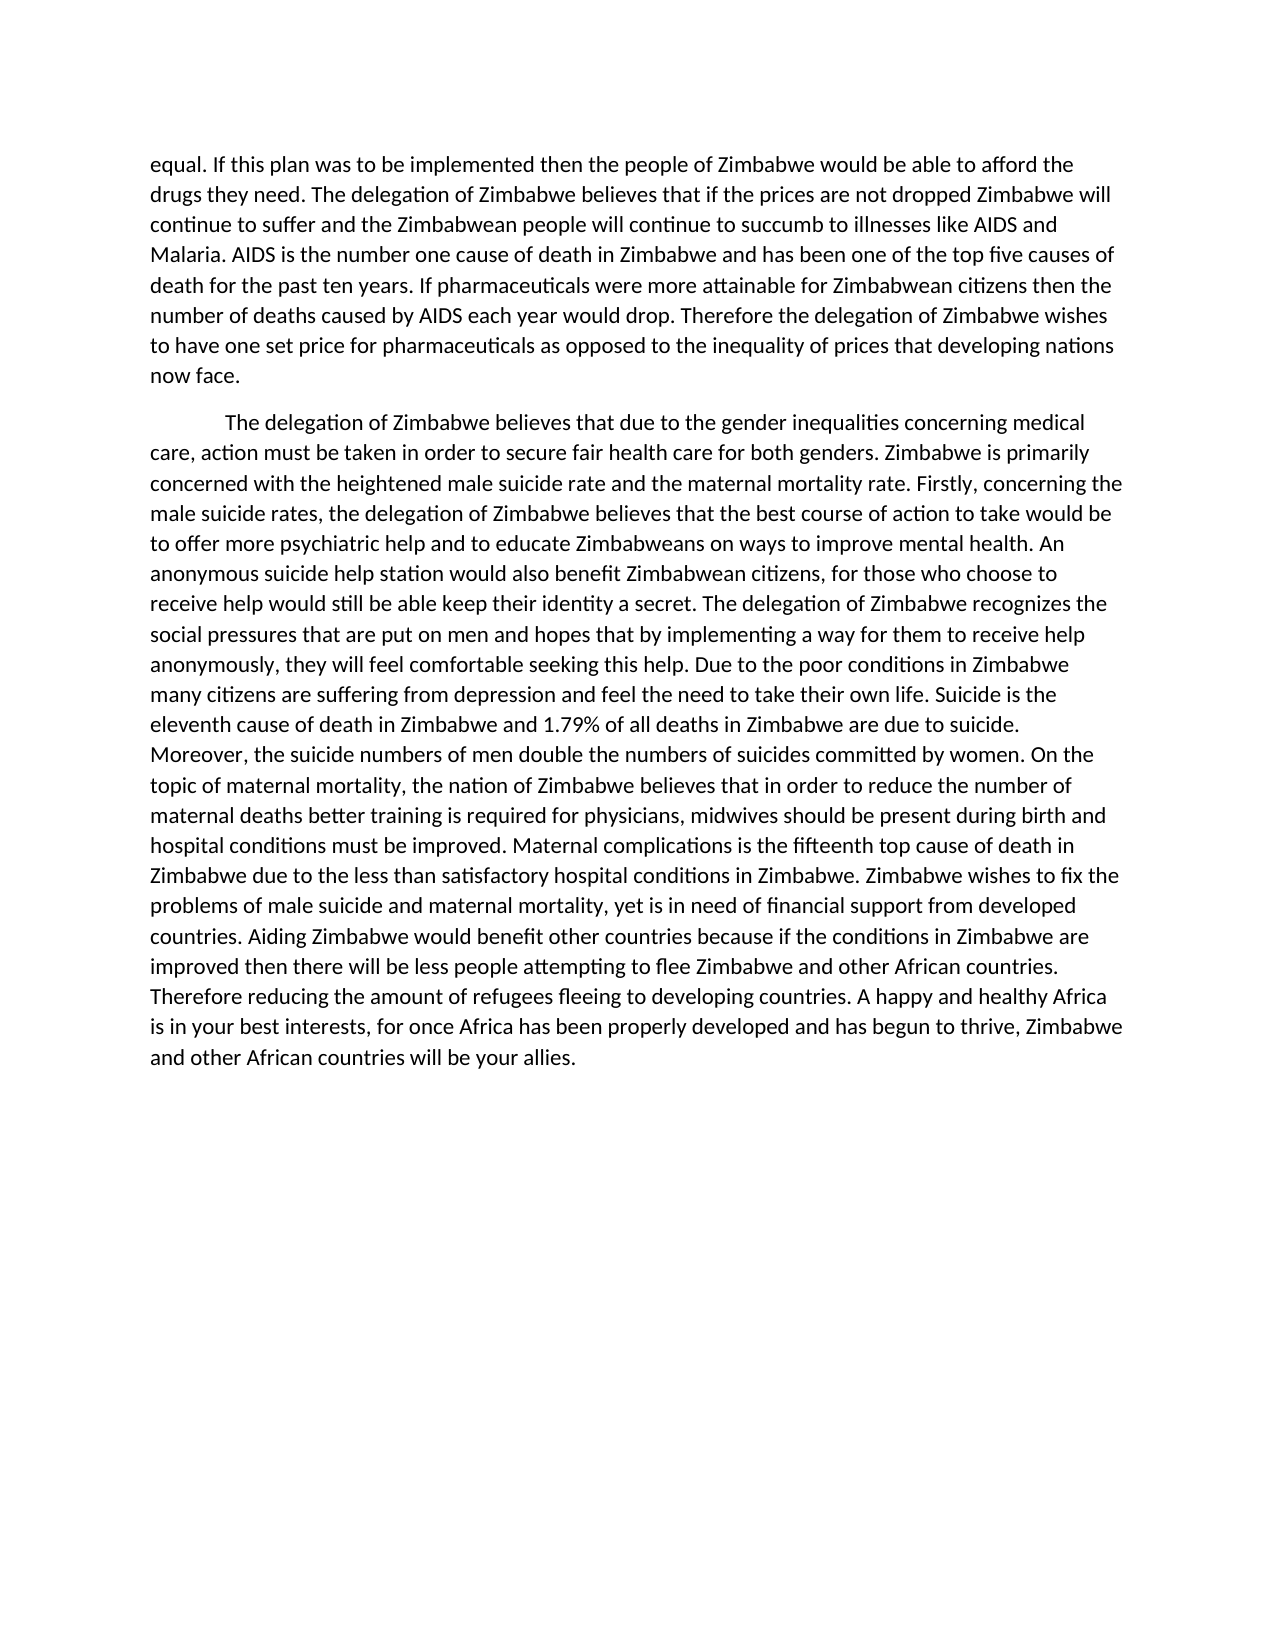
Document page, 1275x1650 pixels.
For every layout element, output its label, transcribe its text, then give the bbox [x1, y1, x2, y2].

text The delegation of Zimbabwe believes that due to the gender inequalities concerning medical care, action must be taken in order to secure fair health care for both genders. Zimbabwe is primarily concerned with the heightened male suicide rate and the maternal mortality rate. Firstly, concerning the male suicide rates, the delegation of Zimbabwe believes that the best course of action to take would be to offer more psychiatric help and to educate Zimbabweans on ways to improve mental health. An anonymous suicide help station would also benefit Zimbabwean citizens, for those who choose to receive help would still be able keep their identity a secret. The delegation of Zimbabwe recognizes the social pressures that are put on men and hopes that by implementing a way for them to receive help anonymously, they will feel comfortable seeking this help. Due to the poor conditions in Zimbabwe many citizens are suffering from depression and feel the need to take their own life. Suicide is the eleventh cause of death in Zimbabwe and 1.79% of all deaths in Zimbabwe are due to suicide. Moreover, the suicide numbers of men double the numbers of suicides committed by women. On the topic of maternal mortality, the nation of Zimbabwe believes that in order to reduce the number of maternal deaths better training is required for physicians, midwives should be present during birth and hospital conditions must be improved. Maternal complications is the fifteenth top cause of death in Zimbabwe due to the less than satisfactory hospital conditions in Zimbabwe. Zimbabwe wishes to fix the problems of male suicide and maternal mortality, yet is in need of financial support from developed countries. Aiding Zimbabwe would benefit other countries because if the conditions in Zimbabwe are improved then there will be less people attempting to flee Zimbabwe and other African countries. Therefore reducing the amount of refugees fleeing to developing countries. A happy and healthy Africa is in your best interests, for once Africa has been properly developed and has begun to thrive, Zimbabwe and other African countries will be your allies. [150, 408, 1125, 1071]
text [150, 150, 1125, 389]
